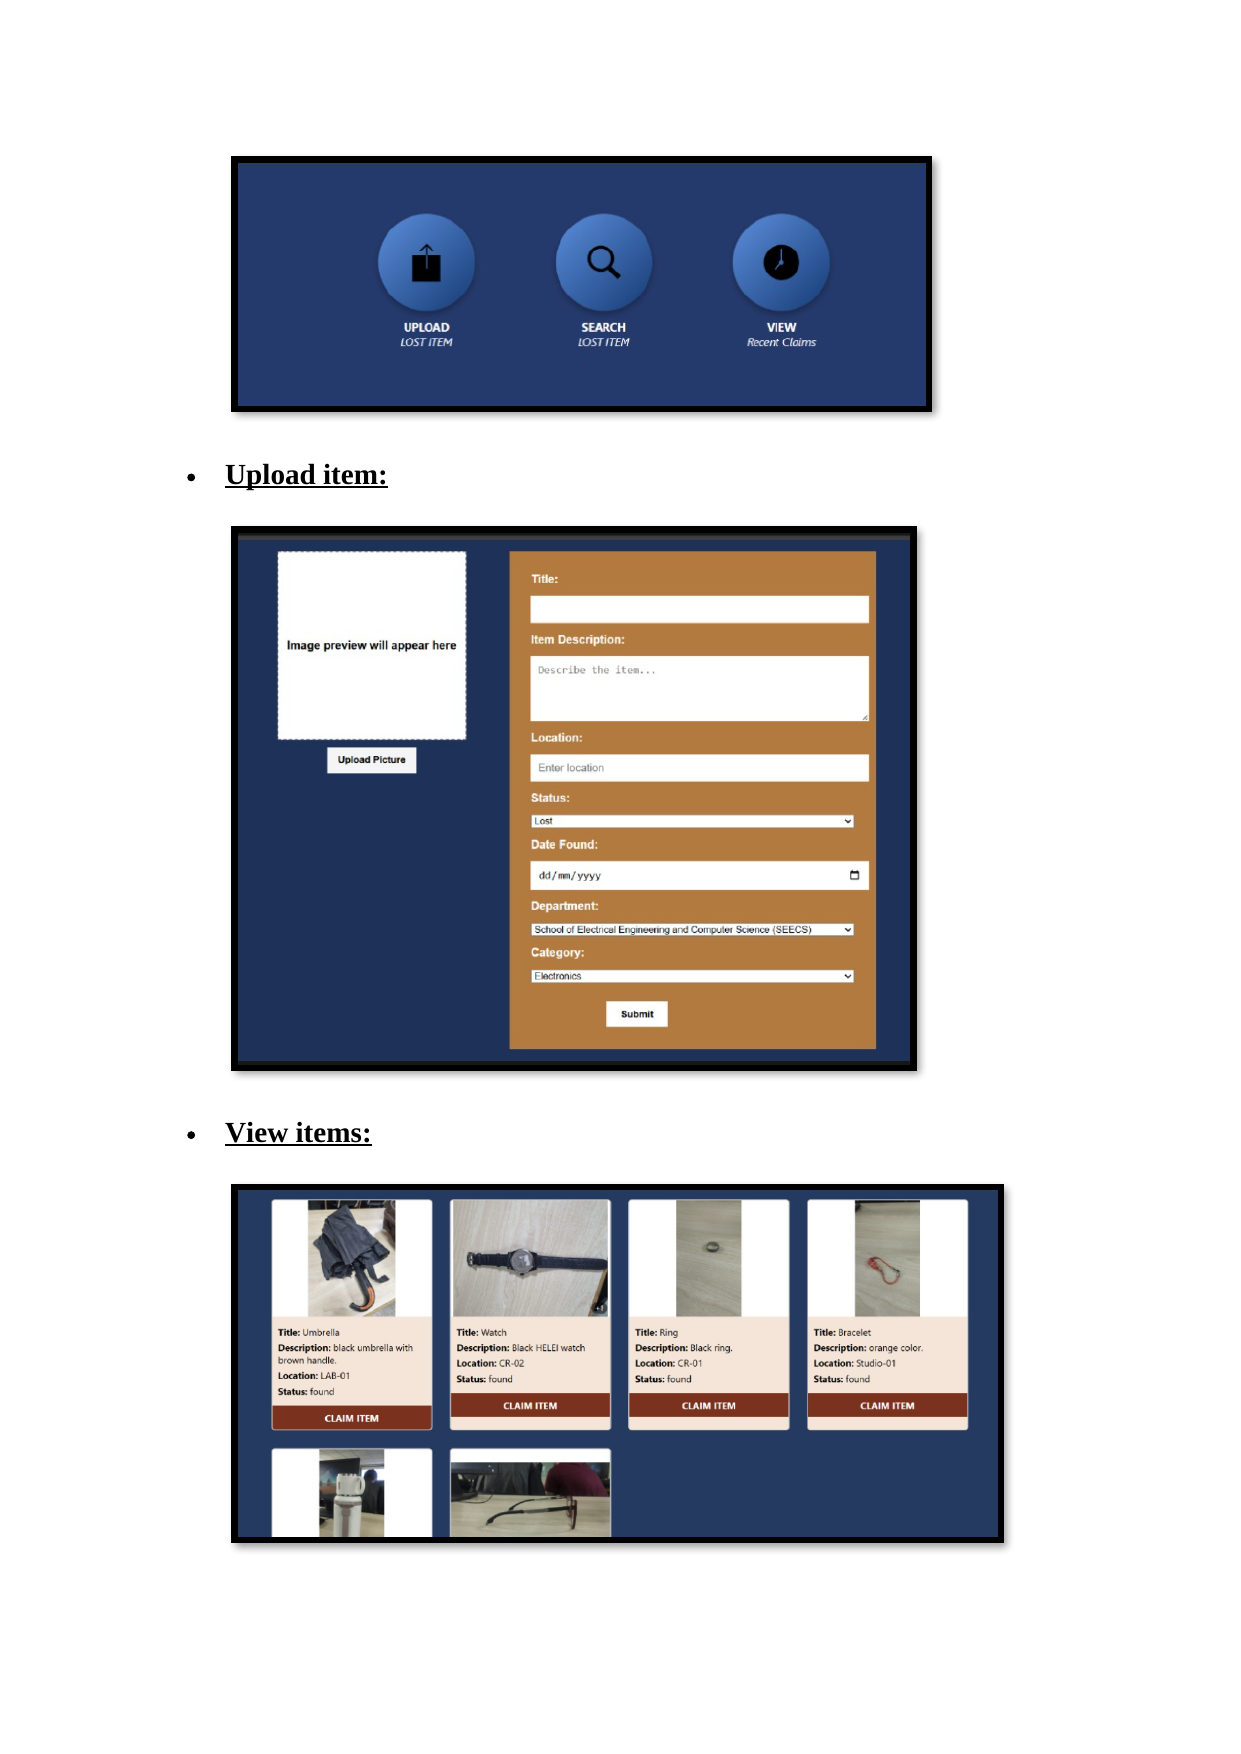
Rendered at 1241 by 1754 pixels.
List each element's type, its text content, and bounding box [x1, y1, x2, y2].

picture [238, 533, 910, 1065]
list View items: [187, 1115, 1090, 1149]
picture [238, 1190, 998, 1537]
picture [238, 163, 926, 406]
list Upload item: [187, 457, 1090, 491]
